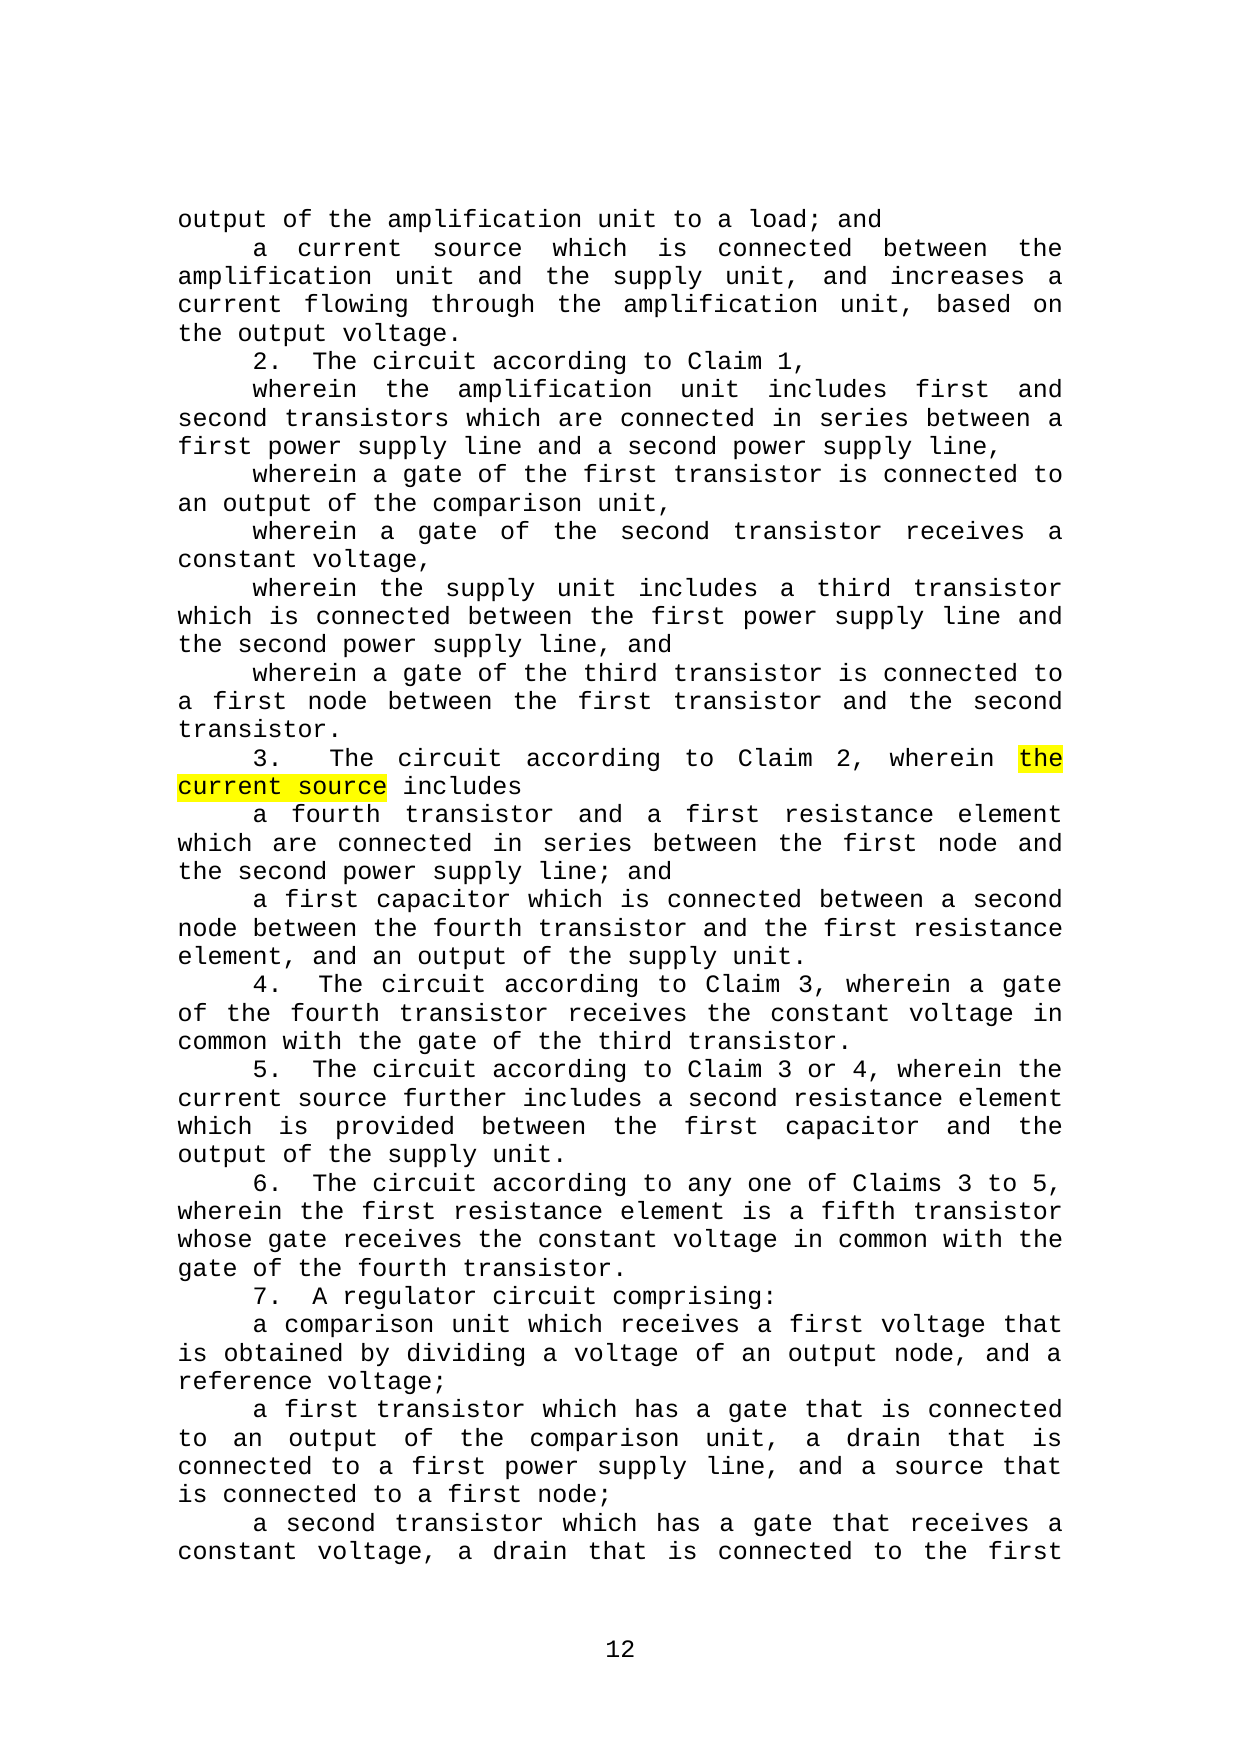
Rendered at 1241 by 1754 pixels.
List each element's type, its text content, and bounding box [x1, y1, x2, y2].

text wherein the supply unit includes a third transistor which is connected between the first power supply line and the second power supply line, and [177, 575, 1063, 660]
text wherein a gate of the first transistor is connected to an output of the comparison unit, [177, 462, 1063, 518]
text a current source which is connected between the amplification unit and the supply unit, and increases a current flowing through the amplification unit, based on the output voltage. [177, 235, 1063, 348]
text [177, 1510, 1063, 1567]
text a comparison unit which receives a first voltage that is obtained by dividing a voltage of an output node, and a reference voltage; [177, 1312, 1063, 1397]
text 6. The circuit according to any one of Claims 3 to 5, wherein the first resistance element is a fifth transistor whose gate receives the constant voltage in common with the gate of the fourth transistor. [177, 1170, 1063, 1283]
text a first capacitor which is connected between a second node between the fourth transistor and the first resistance element, and an output of the supply unit. [177, 887, 1063, 972]
text 3. The circuit according to Claim 2, wherein the current source includes [177, 745, 1063, 802]
text a first transistor which has a gate that is connected to an output of the comparison unit, a drain that is connected to a first power supply line, and a source that is connected to a first node; [177, 1397, 1063, 1510]
text 7. A regulator circuit comprising: [177, 1283, 1063, 1312]
text wherein the amplification unit includes first and second transistors which are connected in series between a first power supply line and a second power supply line, [177, 377, 1063, 462]
text wherein a gate of the third transistor is connected to a first node between the first transistor and the second transistor. [177, 660, 1063, 745]
text wherein a gate of the second transistor receives a constant voltage, [177, 518, 1063, 575]
text 2. The circuit according to Claim 1, [177, 348, 1063, 377]
text 5. The circuit according to Claim 3 or 4, wherein the current source further includes a second resistance element which is provided between the first capacitor and the output of the supply unit. [177, 1057, 1063, 1170]
text 4. The circuit according to Claim 3, wherein a gate of the fourth transistor receives the constant voltage in common with the gate of the third transistor. [177, 972, 1063, 1057]
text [177, 207, 1063, 235]
text a fourth transistor and a first resistance element which are connected in series between the first node and the second power supply line; and [177, 802, 1063, 887]
